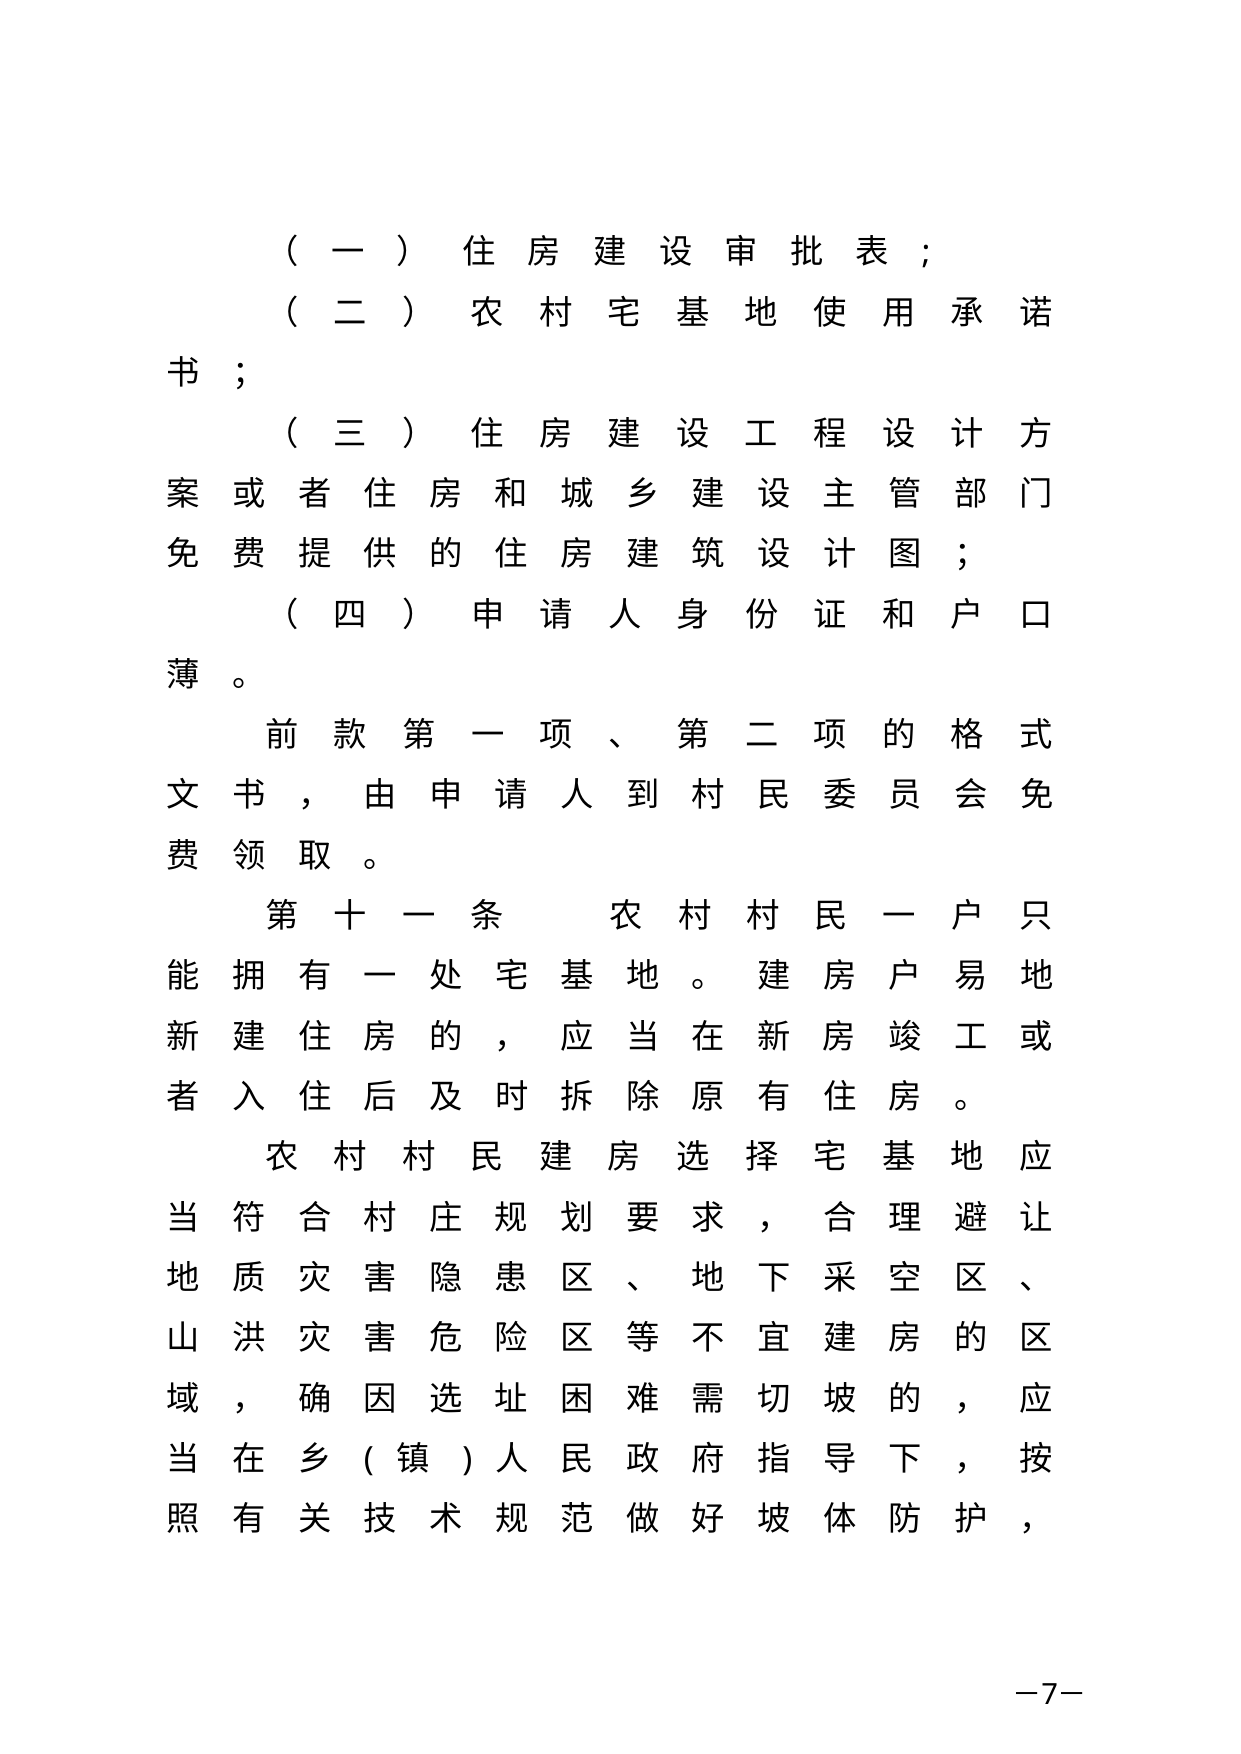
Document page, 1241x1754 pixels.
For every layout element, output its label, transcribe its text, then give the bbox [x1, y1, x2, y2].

text （一）住房建设审批表; [167, 219, 1085, 280]
text 第十一条 农村村民一户只能拥有一处宅基地。建房户易地新建住房的，应当在新房竣工或者入住后及时拆除原有住房。 [167, 883, 1085, 1124]
text （四）申请人身份证和户口薄。 [167, 581, 1085, 702]
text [167, 1124, 1085, 1546]
text 前款第一项、第二项的格式文书，由申请人到村民委员会免费领取。 [167, 702, 1085, 883]
text （二）农村宅基地使用承诺书； [167, 280, 1085, 400]
text （三）住房建设工程设计方案或者住房和城乡建设主管部门免费提供的住房建筑设计图； [167, 400, 1085, 581]
